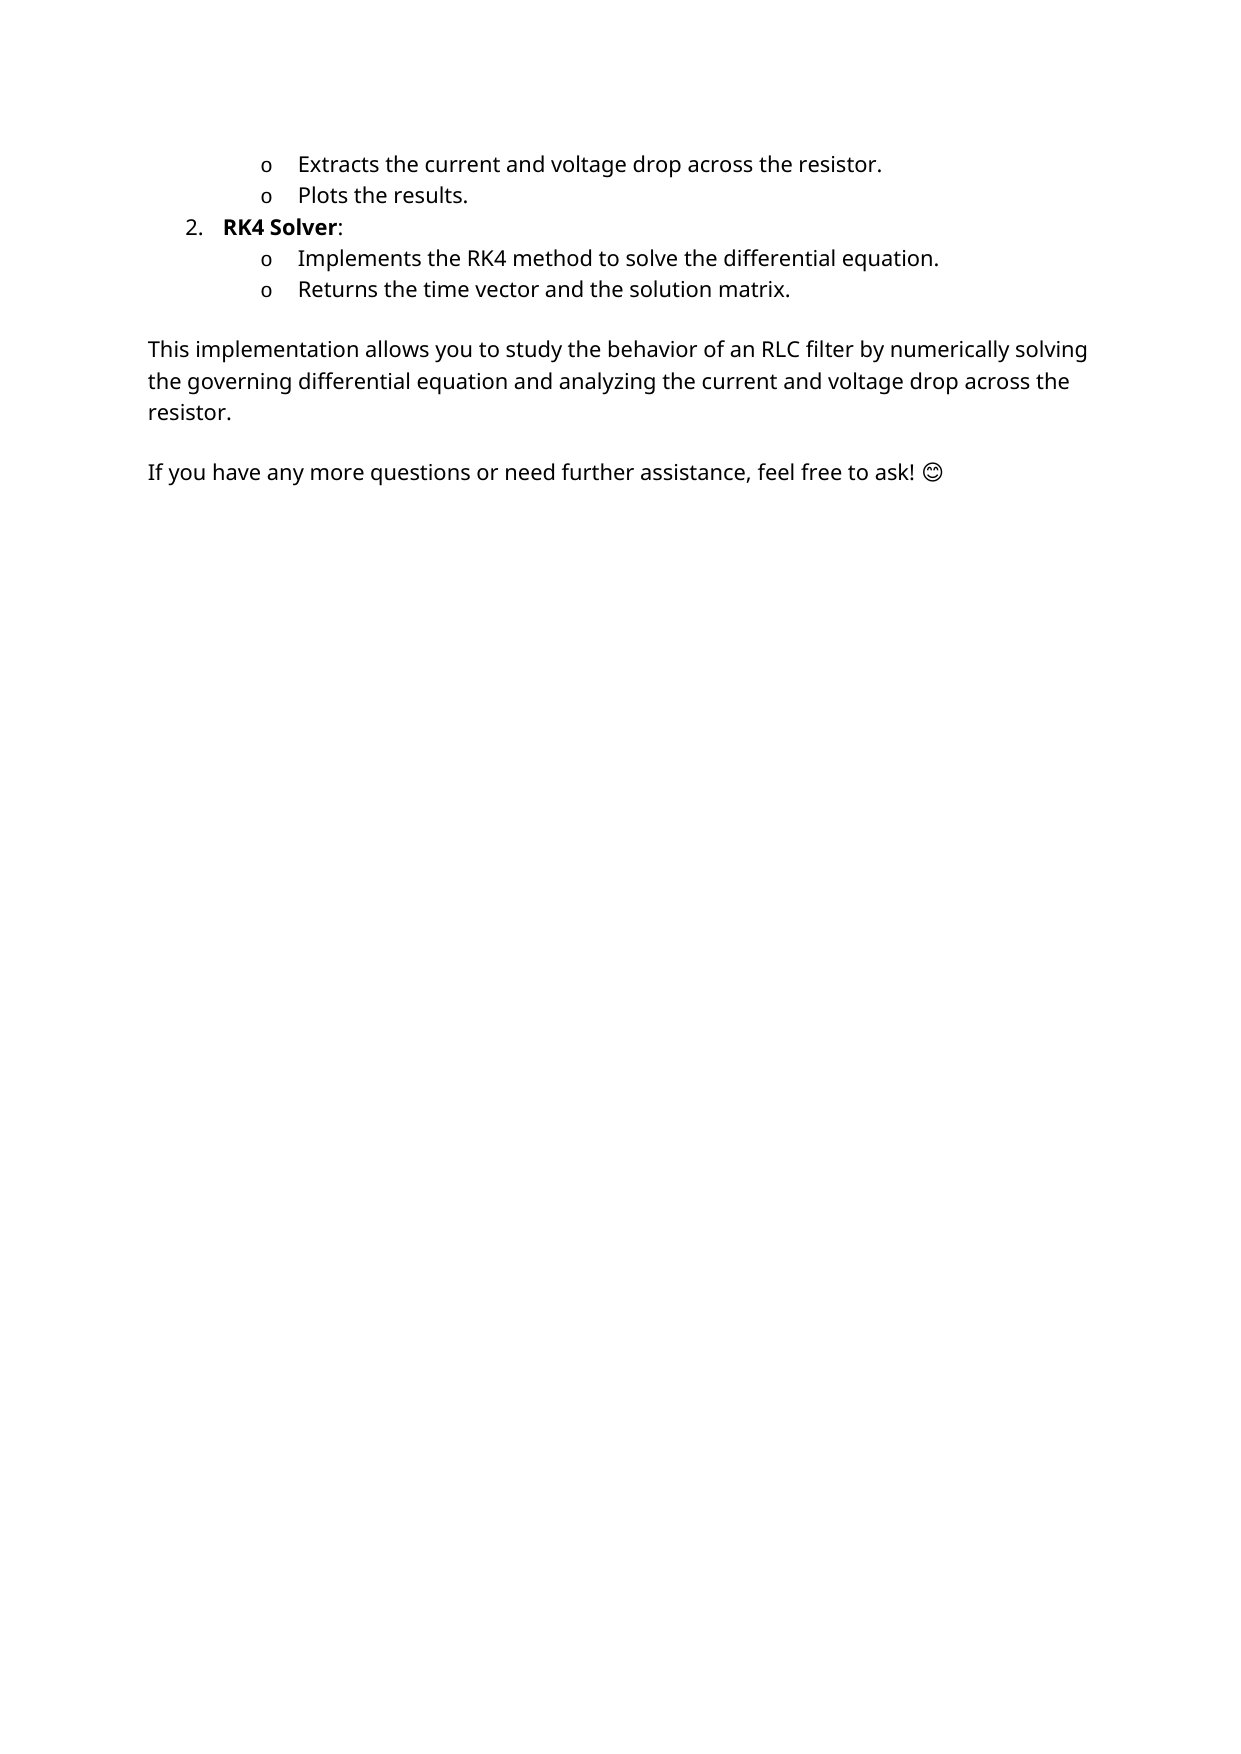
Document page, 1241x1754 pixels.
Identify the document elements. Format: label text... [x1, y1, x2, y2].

list Returns the time vector and the solution matrix. [260, 273, 1093, 304]
list Extracts the current and voltage drop across the resistor. [260, 148, 1093, 179]
list Plots the results. [260, 179, 1093, 210]
text This implementation allows you to study the behavior of an RLC filter by numerically solving the governing differential equation and analyzing the current and voltage drop across the resistor. [148, 333, 1093, 427]
text If you have any more questions or need further assistance, feel free to ask! 😊 [148, 456, 1093, 487]
list Implements the RK4 method to solve the differential equation. [260, 241, 1093, 273]
list RK4 Solver: [185, 210, 1093, 241]
